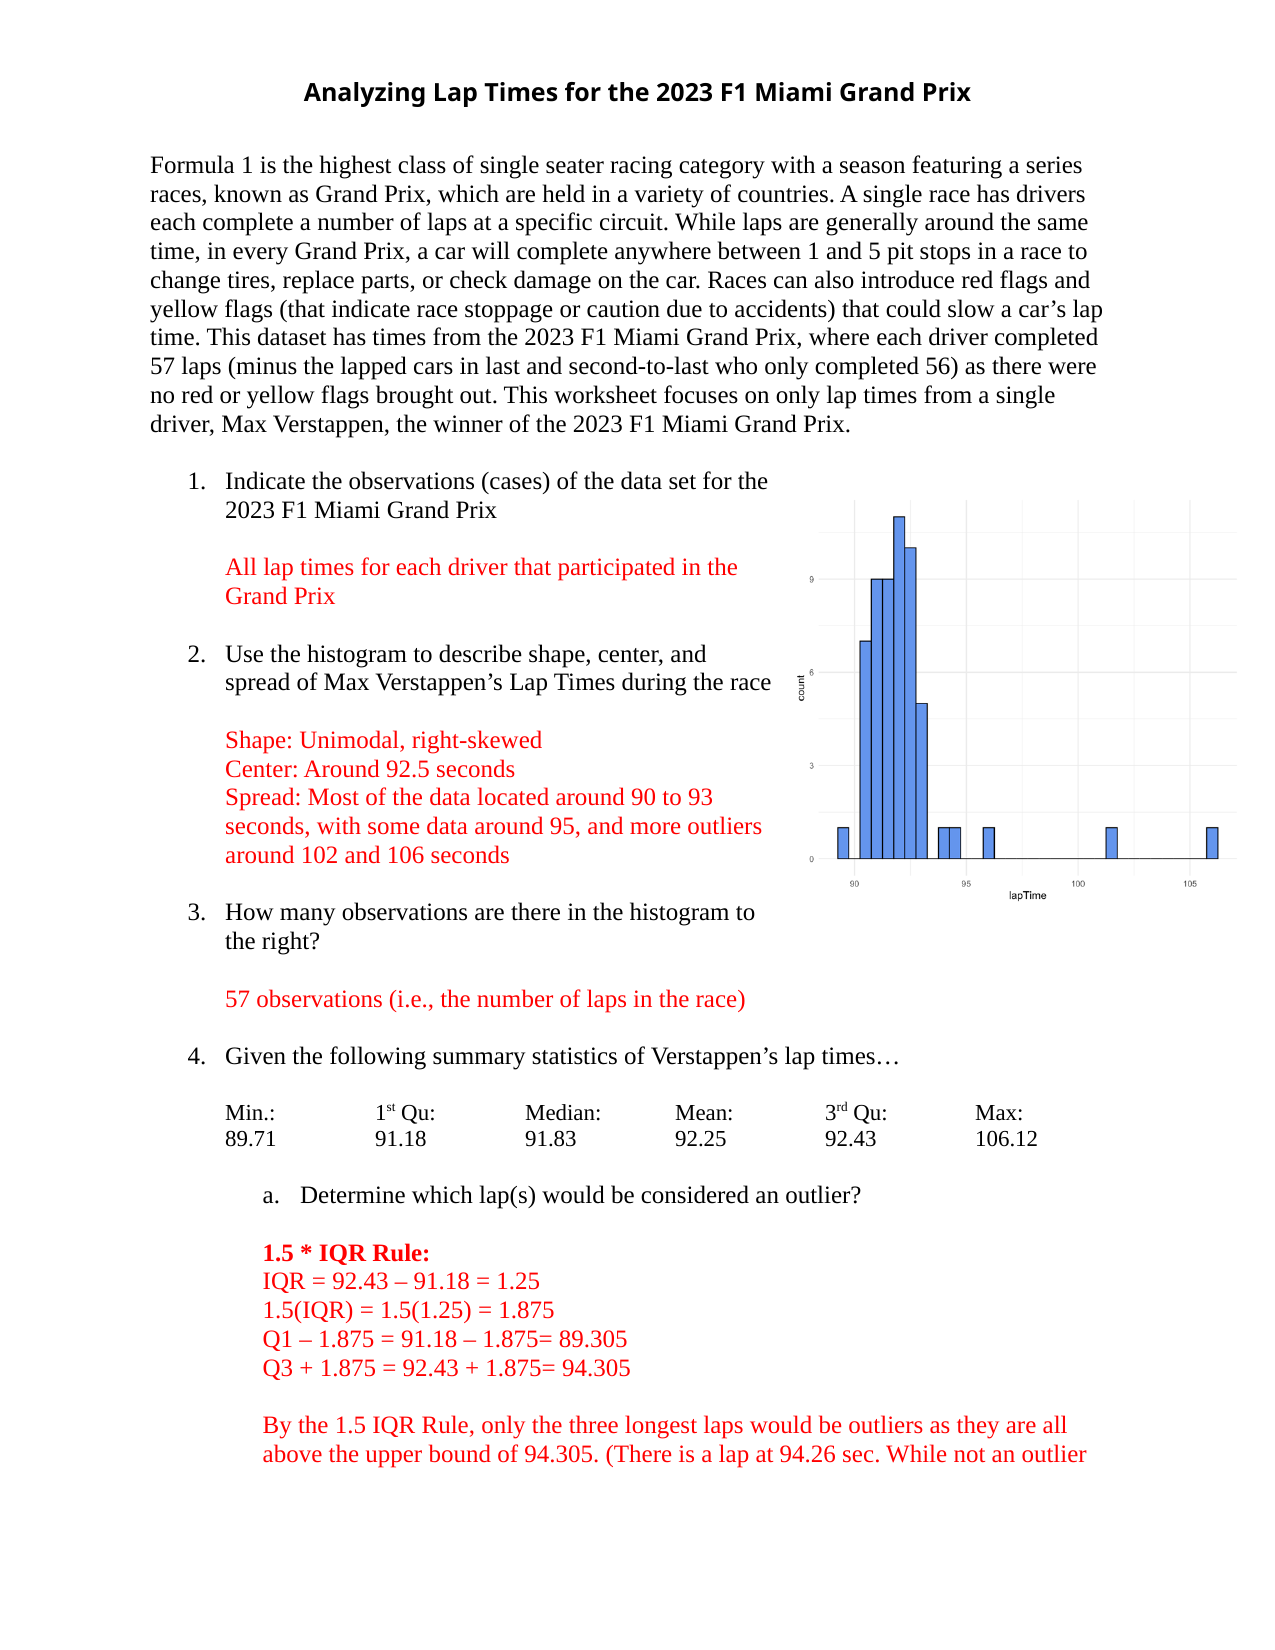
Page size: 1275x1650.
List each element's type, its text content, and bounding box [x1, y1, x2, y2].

list Indicate the observations (cases) of the data set for the 2023 F1 Miami Grand Prix [187, 466, 1125, 524]
text 1.5(IQR) = 1.5(1.25) = 1.875 [262, 1295, 1125, 1324]
text 57 observations (i.e., the number of laps in the race) [225, 984, 1125, 1012]
text 89.71 91.18 91.83 92.25 92.43 106.12 [225, 1125, 1125, 1151]
list Determine which lap(s) would be considered an outlier? [262, 1180, 1125, 1209]
text Center: Around 92.5 seconds [225, 754, 791, 782]
list Use the histogram to describe shape, center, and spread of Max Verstappen’s Lap Times during the race [187, 639, 791, 696]
text Formula 1 is the highest class of single seater racing category with a season featuring a series races, known as Grand Prix, which are held in a variety of countries. A single race has drivers each complete a number of laps at a specific circuit. While laps are generally around the same time, in every Grand Prix, a car will complete anywhere between 1 and 5 pit stops in a race to change tires, replace parts, or check damage on the car. Races can also introduce red flags and yellow flags (that indicate race stoppage or caution due to accidents) that could slow a car’s lap time. This dataset has times from the 2023 F1 Miami Grand Prix, where each driver completed 57 laps (minus the lapped cars in last and second-to-last who only completed 56) as there were no red or yellow flags brought out. This worksheet focuses on only lap times from a single driver, Max Verstappen, the winner of the 2023 F1 Miami Grand Prix. [150, 150, 1125, 437]
list Given the following summary statistics of Verstappen’s lap times… [187, 1041, 1125, 1070]
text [262, 1410, 1125, 1468]
text Min.: 1st Qu: Median: Mean: 3rd Qu: Max: [225, 1099, 1125, 1125]
text Spread: Most of the data located around 90 to 93 seconds, with some data around 95, and more outliers around 102 and 106 seconds [225, 782, 791, 869]
text 1.5 * IQR Rule: IQR = 92.43 – 91.18 = 1.25 [262, 1238, 1125, 1295]
text All lap times for each driver that participated in the Grand Prix [225, 552, 791, 610]
list How many observations are there in the histogram to the right? [187, 897, 1125, 955]
picture [791, 494, 1242, 906]
text Shape: Unimodal, right-skewed [225, 725, 791, 754]
text Q1 – 1.875 = 91.18 – 1.875= 89.305 Q3 + 1.875 = 92.43 + 1.875= 94.305 [262, 1324, 1125, 1381]
